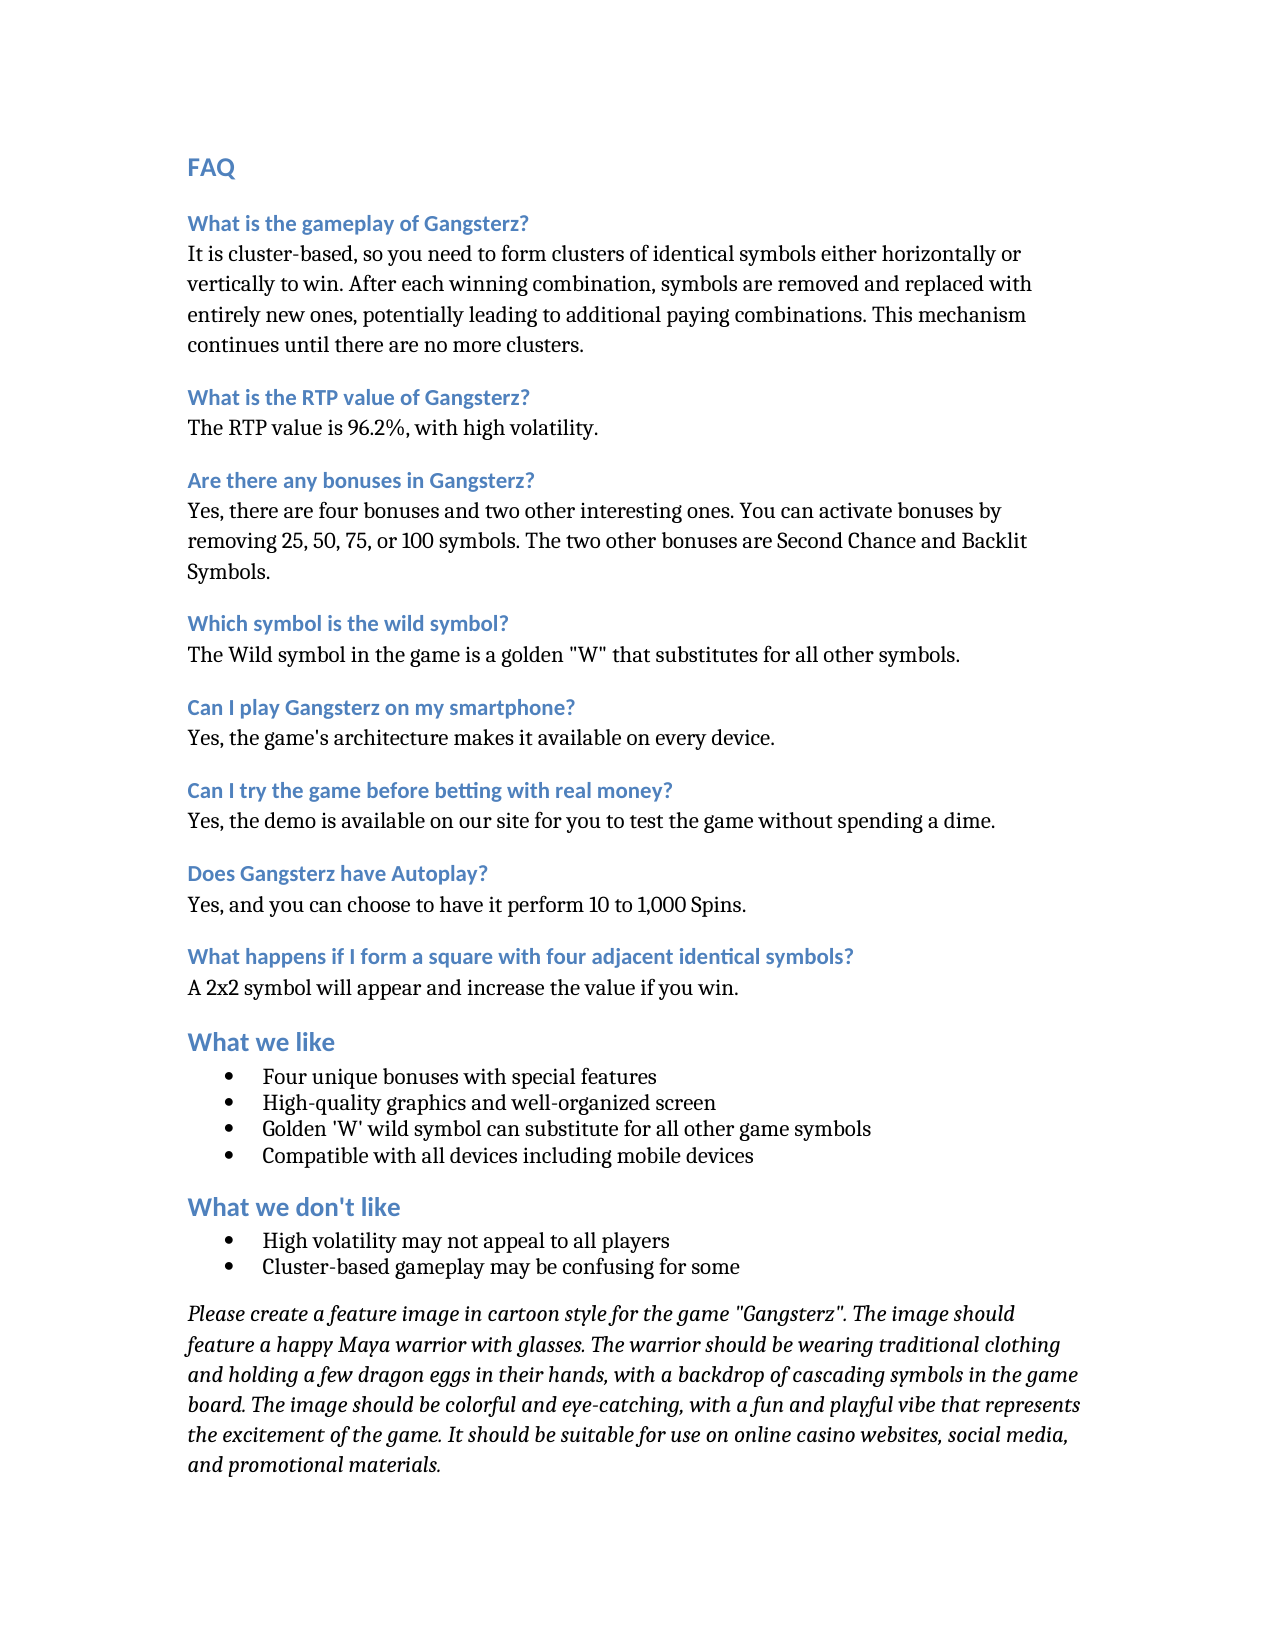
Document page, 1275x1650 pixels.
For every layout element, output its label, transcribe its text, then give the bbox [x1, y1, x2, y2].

subtitle What happens if I form a square with four adjacent identical symbols? [187, 942, 1087, 970]
subtitle Which symbol is the wild symbol? [187, 609, 1087, 637]
subtitle What we like [187, 1026, 1087, 1059]
subtitle What we don't like [187, 1190, 1087, 1223]
subtitle What is the RTP value of Gangsterz? [187, 383, 1087, 411]
list High-quality graphics and well-organized screen [225, 1090, 1087, 1116]
subtitle Can I try the game before betting with real money? [187, 776, 1087, 804]
list Compatible with all devices including mobile devices [225, 1143, 1087, 1169]
list Four unique bonuses with special features [225, 1063, 1087, 1090]
list Golden 'W' wild symbol can substitute for all other game symbols [225, 1116, 1087, 1143]
text The RTP value is 96.2%, with high volatility. [187, 415, 1087, 441]
text Yes, and you can choose to have it perform 10 to 1,000 Spins. [187, 891, 1087, 918]
subtitle Can I play Gangsterz on my smartphone? [187, 693, 1087, 721]
text The Wild symbol in the game is a golden "W" that substitutes for all other symbols. [187, 642, 1087, 668]
text A 2x2 symbol will appear and increase the value if you win. [187, 974, 1087, 1001]
subtitle What is the gameplay of Gangsterz? [187, 209, 1087, 237]
list High volatility may not appeal to all players [225, 1228, 1087, 1254]
text Please create a feature image in cartoon style for the game "Gangsterz". The image should feature a happy Maya warrior with glasses. The warrior should be wearing traditional clothing and holding a few dragon eggs in their hands, with a backdrop of cascading symbols in the game board. The image should be colorful and eye-catching, with a fun and playful vibe that represents the excitement of the game. It should be suitable for use on online casino websites, social media, and promotional materials. [187, 1301, 1087, 1479]
text Yes, the game's architecture makes it available on every device. [187, 725, 1087, 751]
subtitle Are there any bonuses in Gangsterz? [187, 466, 1087, 494]
text Yes, the demo is available on our site for you to test the game without spending a dime. [187, 808, 1087, 834]
text Yes, there are four bonuses and two other interesting ones. You can activate bonuses by removing 25, 50, 75, or 100 symbols. The two other bonuses are Second Chance and Backlit Symbols. [187, 498, 1087, 585]
subtitle FAQ [187, 150, 1087, 183]
list Cluster-based gameplay may be confusing for some [225, 1254, 1087, 1280]
text It is cluster-based, so you need to form clusters of identical symbols either horizontally or vertically to win. After each winning combination, symbols are removed and replaced with entirely new ones, potentially leading to additional paying combinations. This mechanism continues until there are no more clusters. [187, 241, 1087, 358]
subtitle Does Gangsterz have Autoplay? [187, 859, 1087, 887]
